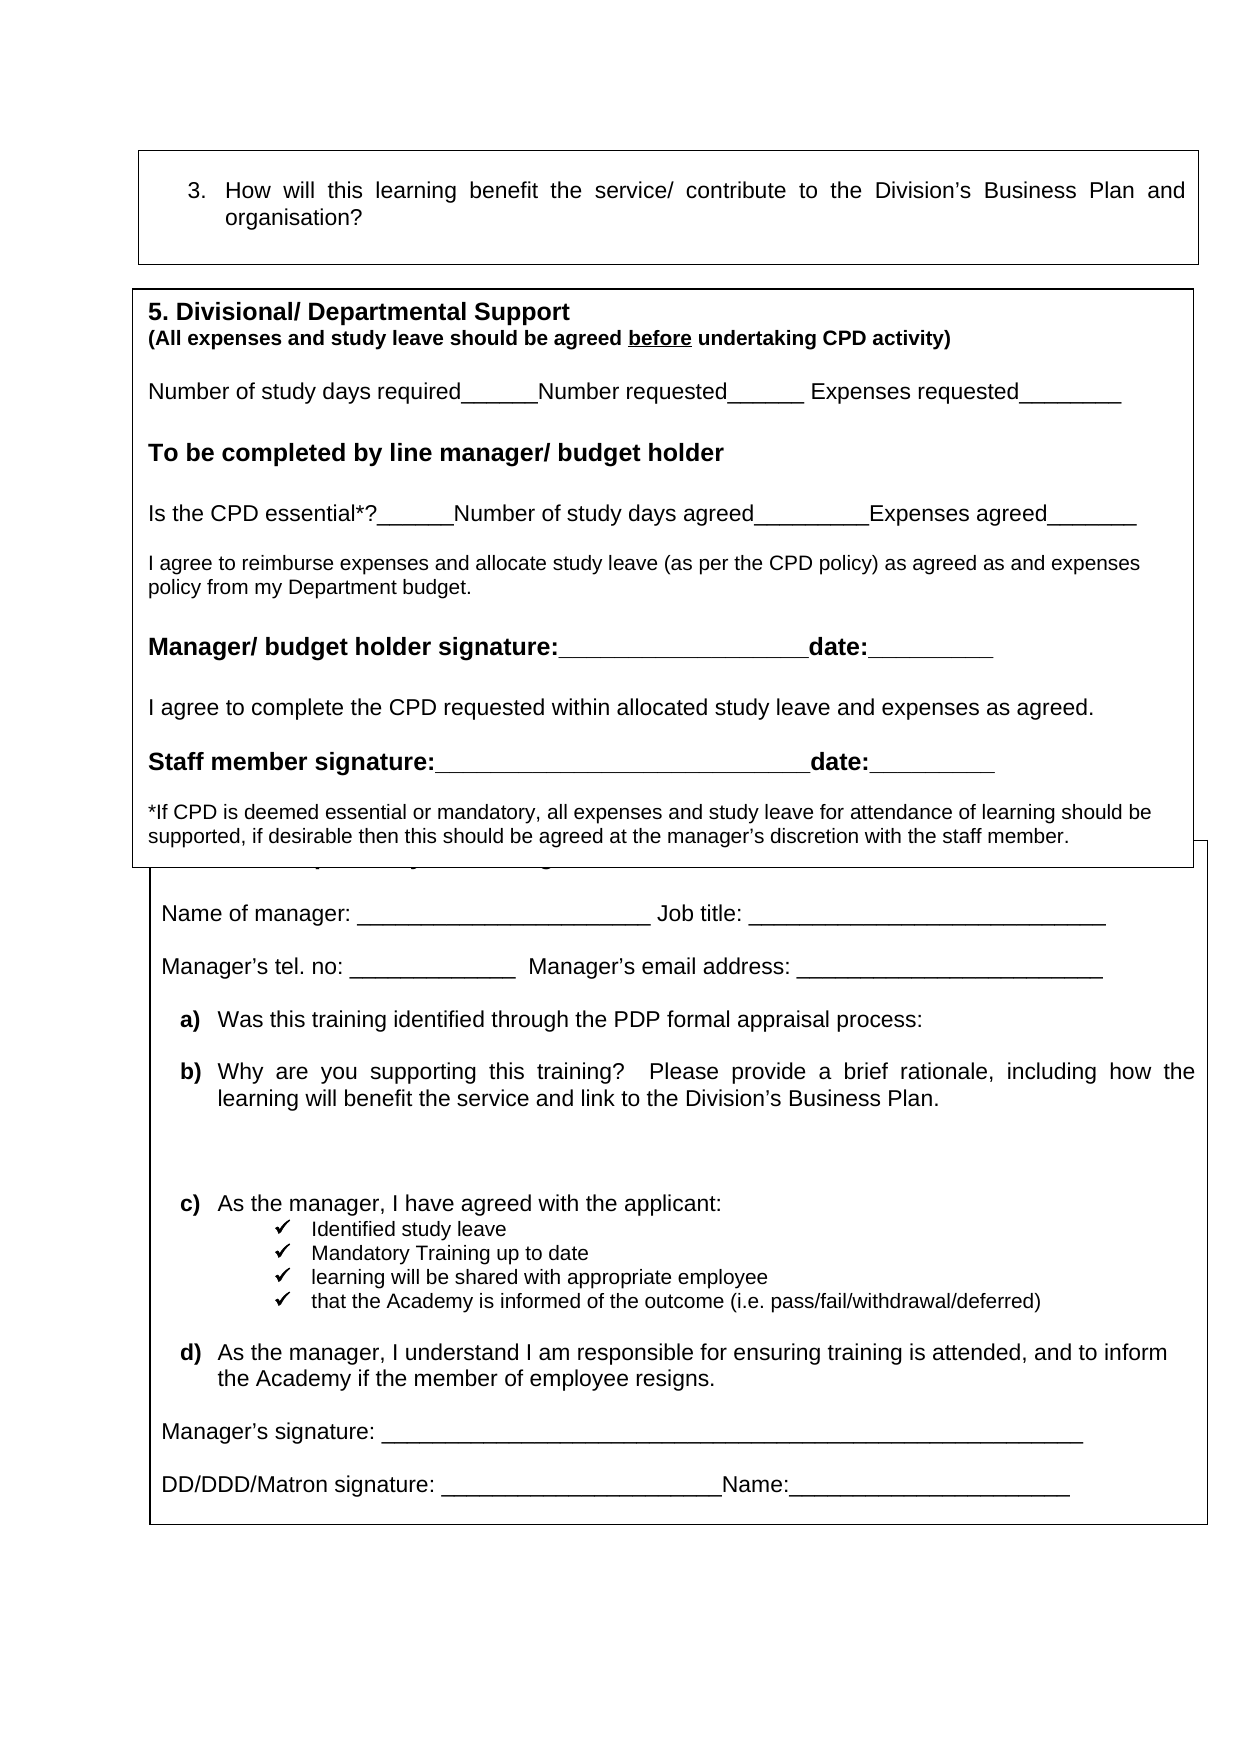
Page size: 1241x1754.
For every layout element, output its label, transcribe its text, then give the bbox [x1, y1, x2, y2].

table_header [139, 151, 1198, 264]
table_header 6. To be completed by the Manager: Name of manager: _______________________ Job title: ____________________________ Manager’s tel. no: _____________ Manager’s email address: ________________________ Was this training identified through the PDP formal appraisal process: Why are you supporting this training? Please provide a brief rationale, including how the learning will benefit the service and link to the Division’s Business Plan. As the manager, I have agreed with the applicant: Identified study leave Mandatory Training up to date learning will be shared with appropriate employee that the Academy is informed of the outcome (i.e. pass/fail/withdrawal/deferred) As the manager, I understand I am responsible for ensuring training is attended, and to inform the Academy if the member of employee resigns. Manager’s signature: _______________________________________________________ DD/DDD/Matron signature: ______________________Name:______________________ [151, 841, 1207, 1523]
